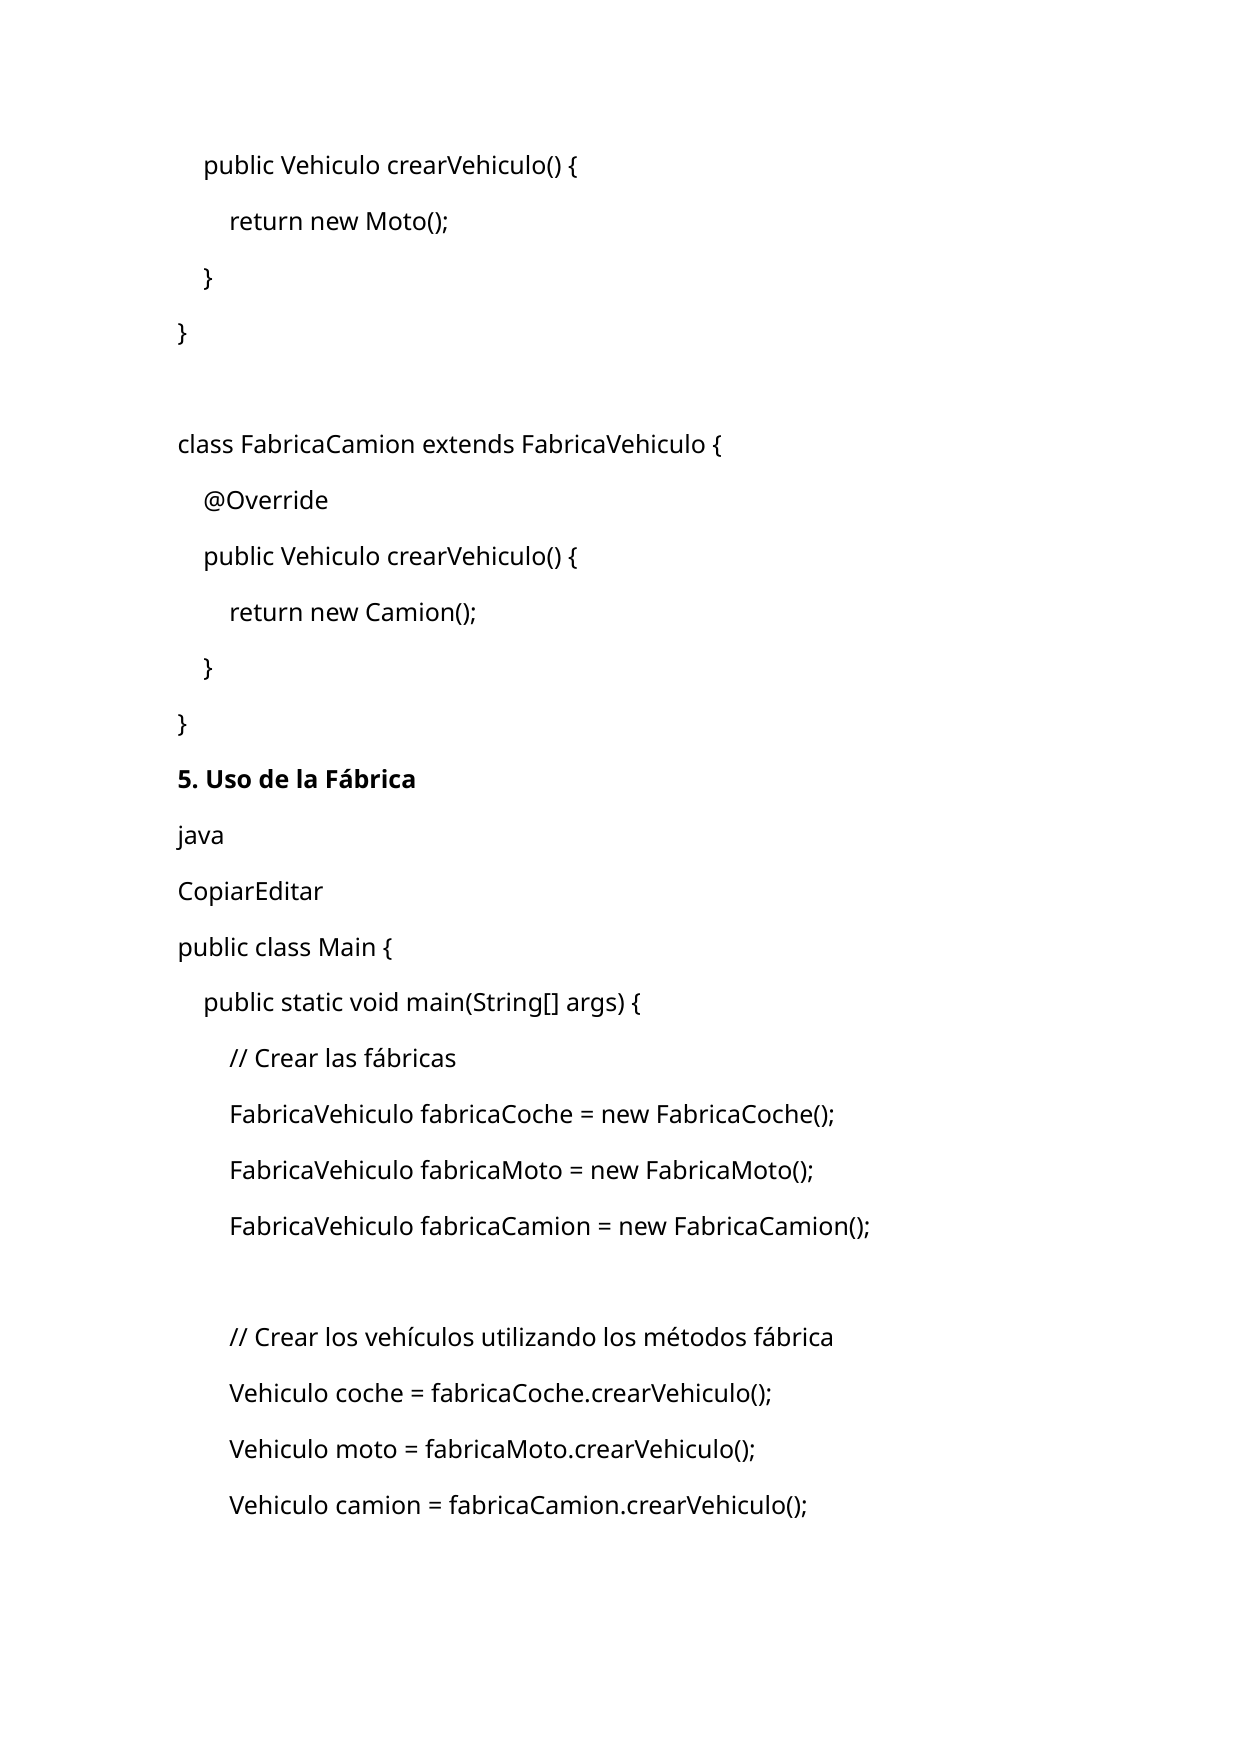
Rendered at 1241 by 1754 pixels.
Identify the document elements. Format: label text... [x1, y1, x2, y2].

text public Vehiculo crearVehiculo() { [177, 538, 1063, 572]
text FabricaVehiculo fabricaCamion = new FabricaCamion(); [177, 1208, 1063, 1242]
text Vehiculo camion = fabricaCamion.crearVehiculo(); [177, 1488, 1063, 1522]
text // Crear los vehículos utilizando los métodos fábrica [177, 1320, 1063, 1354]
text } [177, 315, 1063, 349]
text 5. Uso de la Fábrica [177, 762, 1063, 796]
text public Vehiculo crearVehiculo() { [177, 148, 1063, 182]
text } [177, 706, 1063, 740]
text Vehiculo moto = fabricaMoto.crearVehiculo(); [177, 1432, 1063, 1466]
text } [177, 650, 1063, 684]
text public class Main { [177, 929, 1063, 963]
text FabricaVehiculo fabricaMoto = new FabricaMoto(); [177, 1153, 1063, 1187]
text FabricaVehiculo fabricaCoche = new FabricaCoche(); [177, 1097, 1063, 1131]
text return new Camion(); [177, 594, 1063, 628]
text @Override [177, 483, 1063, 517]
text // Crear las fábricas [177, 1041, 1063, 1075]
text Vehiculo coche = fabricaCoche.crearVehiculo(); [177, 1376, 1063, 1410]
text java [177, 818, 1063, 852]
text CopiarEditar [177, 873, 1063, 907]
text public static void main(String[] args) { [177, 985, 1063, 1019]
text } [177, 259, 1063, 293]
text class FabricaCamion extends FabricaVehiculo { [177, 427, 1063, 461]
text return new Moto(); [177, 203, 1063, 237]
